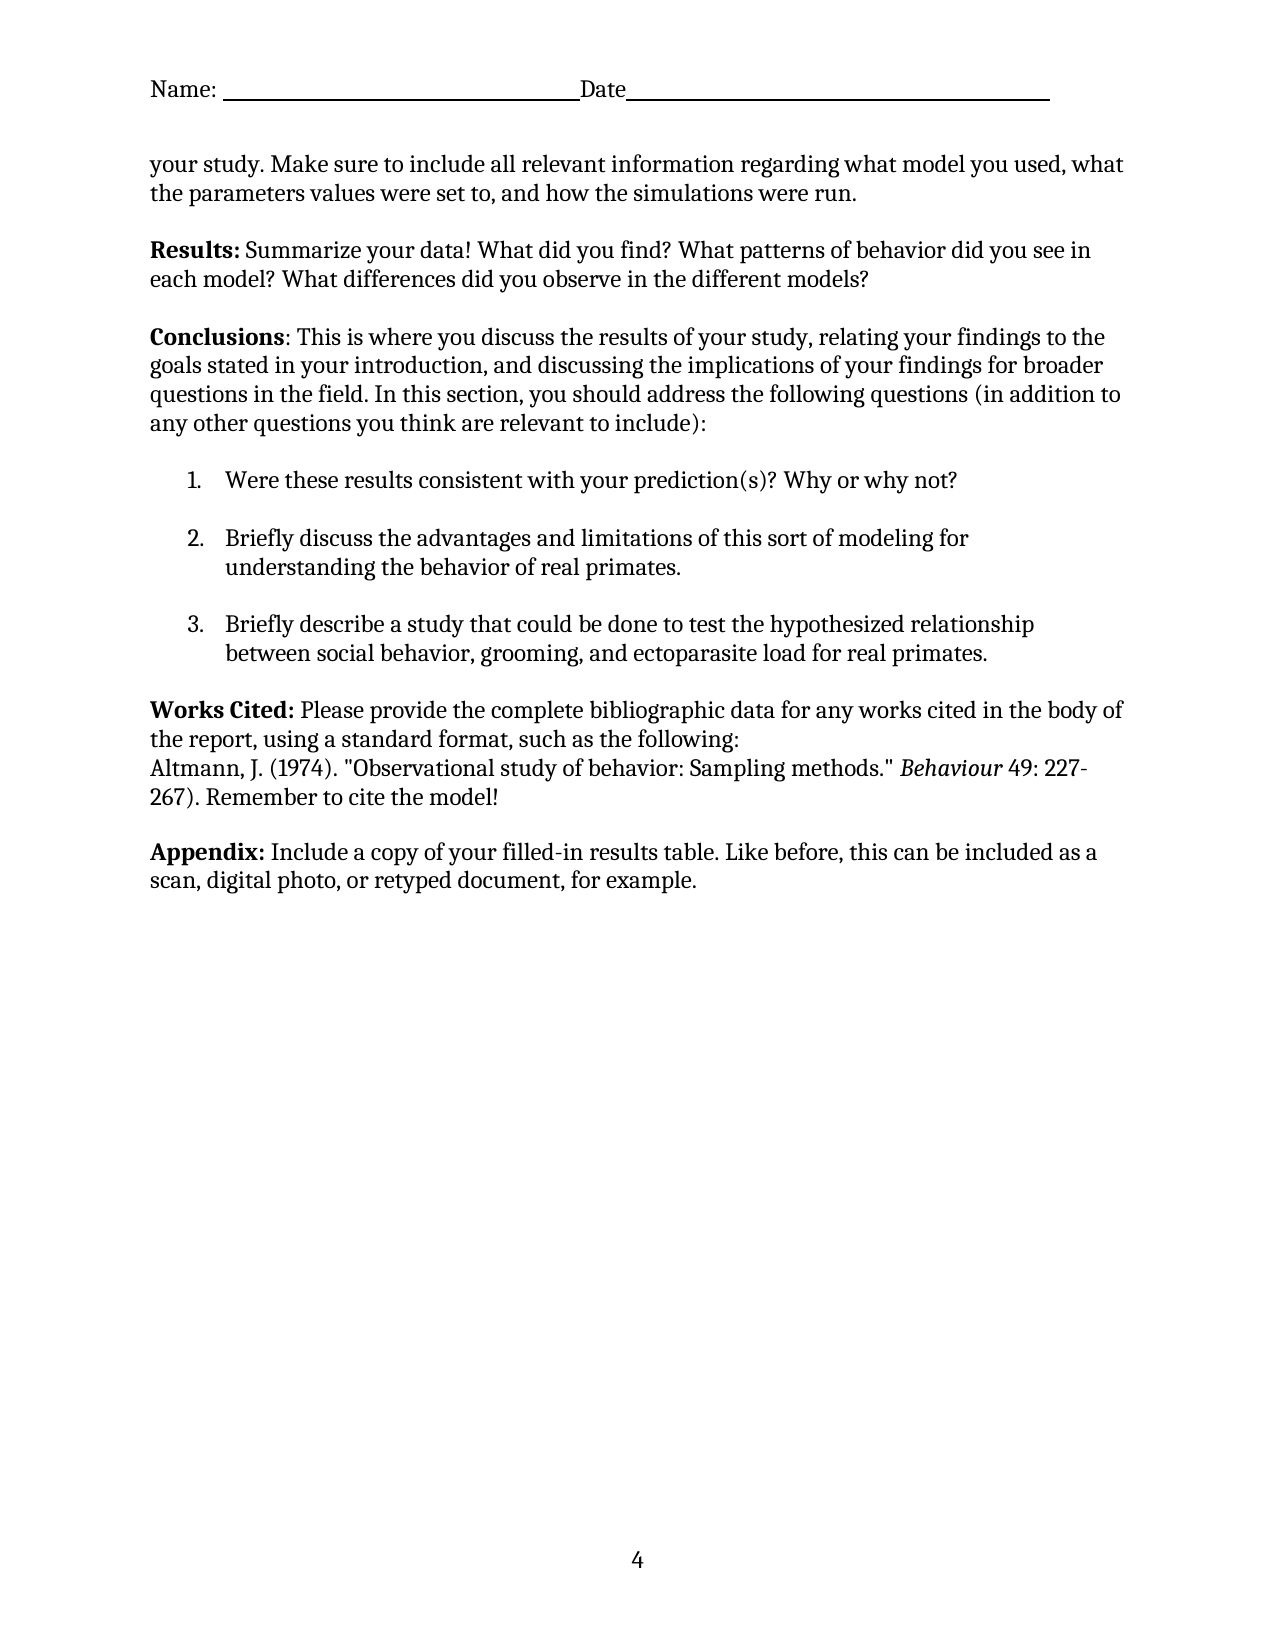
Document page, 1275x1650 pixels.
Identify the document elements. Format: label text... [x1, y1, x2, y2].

list Were these results consistent with your prediction(s)? Why or why not? [187, 466, 1125, 495]
list Briefly discuss the advantages and limitations of this sort of modeling for understanding the behavior of real primates. [187, 524, 1125, 581]
text Appendix: Include a copy of your filled-in results table. Like before, this can be included as a scan, digital photo, or retyped document, for example. [150, 838, 1125, 895]
list Briefly describe a study that could be done to test the hypothesized relationship between social behavior, grooming, and ectoparasite load for real primates. [187, 610, 1125, 667]
text Altmann, J. (1974). "Observational study of behavior: Sampling methods." Behaviour 49: 227-267). Remember to cite the model! [150, 754, 1125, 811]
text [150, 150, 1125, 207]
text Conclusions: This is where you discuss the results of your study, relating your findings to the goals stated in your introduction, and discussing the implications of your findings for broader questions in the field. In this section, you should address the following questions (in addition to any other questions you think are relevant to include): [150, 322, 1125, 437]
text Works Cited: Please provide the complete bibliographic data for any works cited in the body of the report, using a standard format, such as the following: [150, 696, 1125, 754]
text Results: Summarize your data! What did you find? What patterns of behavior did you see in each model? What differences did you observe in the different models? [150, 236, 1125, 294]
